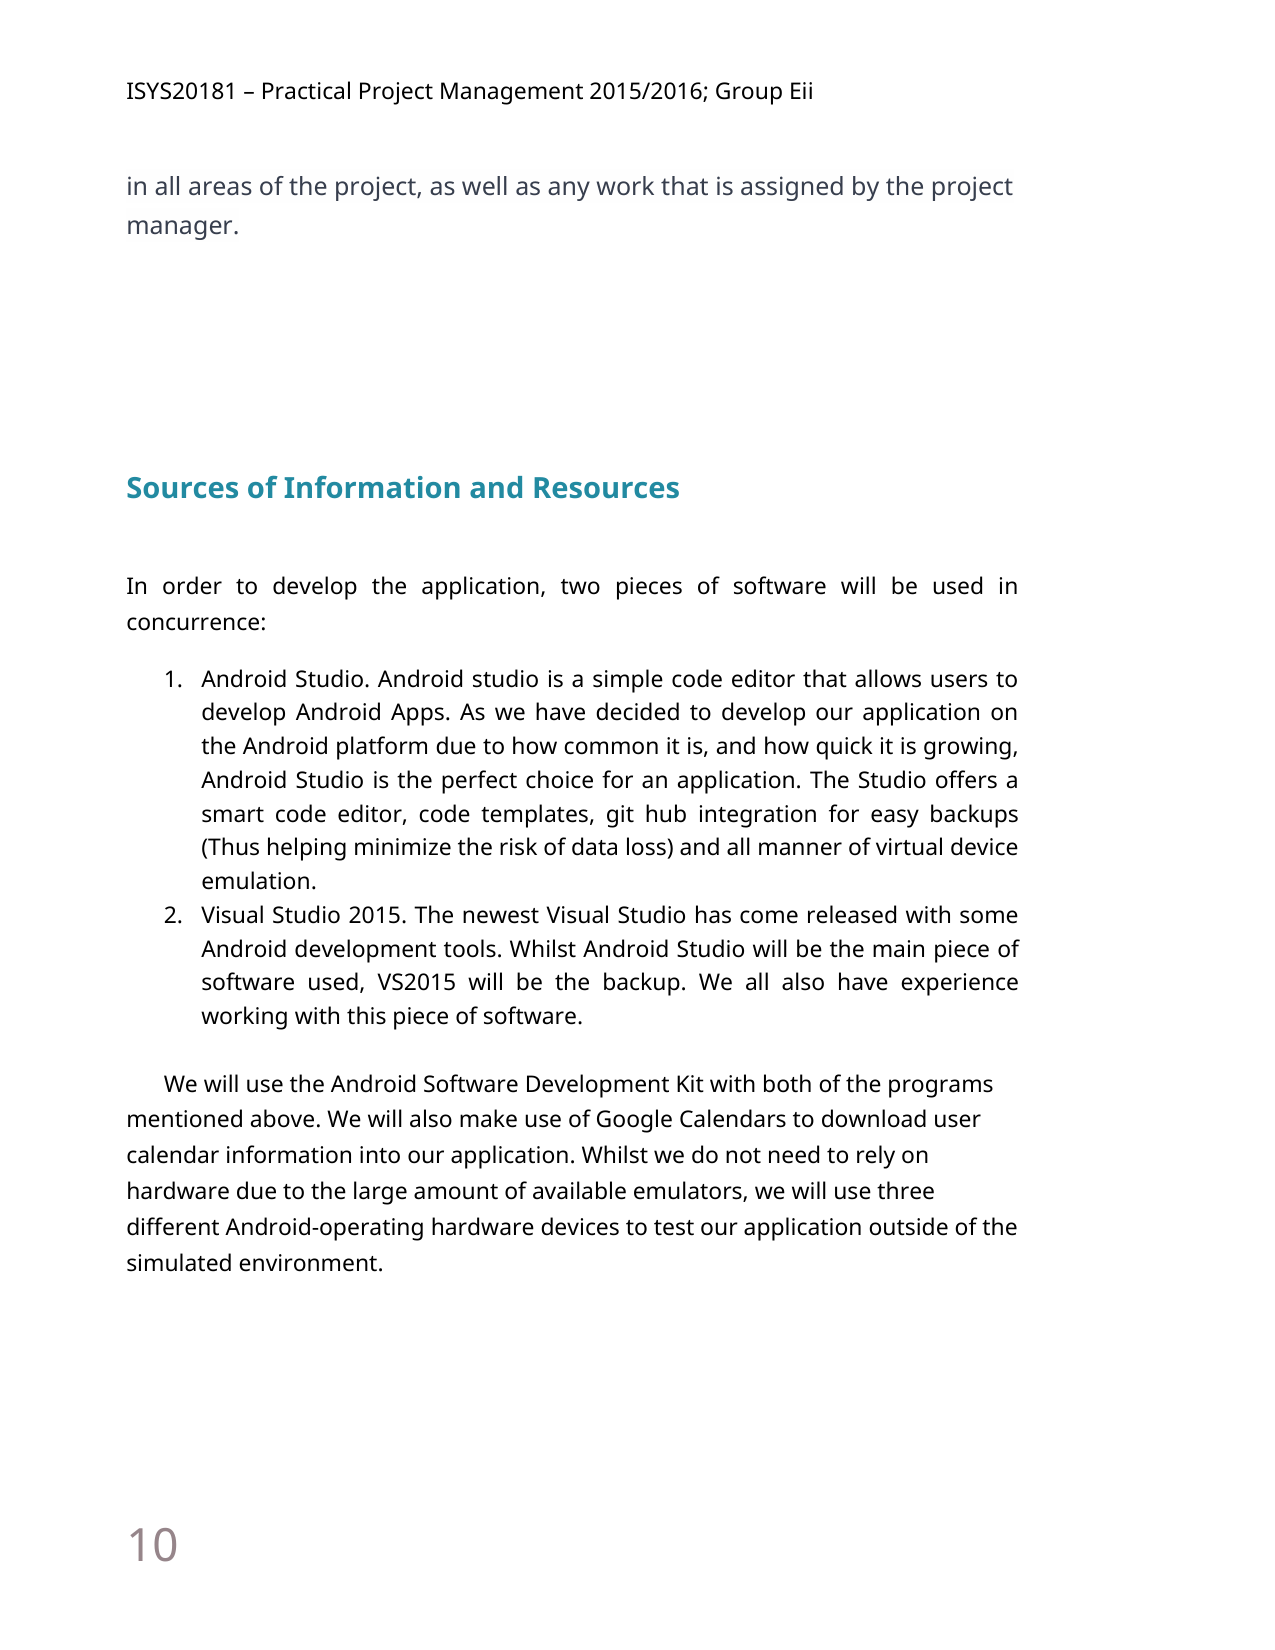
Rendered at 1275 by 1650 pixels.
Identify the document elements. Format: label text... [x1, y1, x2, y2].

text In order to develop the application, two pieces of software will be used in concurrence: [126, 570, 1020, 637]
list Visual Studio 2015. The newest Visual Studio has come released with some Android development tools. Whilst Android Studio will be the main piece of software used, VS2015 will be the backup. We all also have experience working with this piece of software. [163, 899, 1020, 1031]
subtitle Sources of Information and Resources [126, 467, 1020, 507]
text We will use the Android Software Development Kit with both of the programs mentioned above. We will also make use of Google Calendars to download user calendar information into our application. Whilst we do not need to rely on hardware due to the large amount of available emulators, we will use three different Android-operating hardware devices to test our application outside of the simulated environment. [126, 1067, 1020, 1278]
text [126, 169, 1020, 242]
list Android Studio. Android studio is a simple code editor that allows users to develop Android Apps. As we have decided to develop our application on the Android platform due to how common it is, and how quick it is growing, Android Studio is the perfect choice for an application. The Studio offers a smart code editor, code templates, git hub integration for easy backups (Thus helping minimize the risk of data loss) and all manner of virtual device emulation. [163, 662, 1020, 896]
